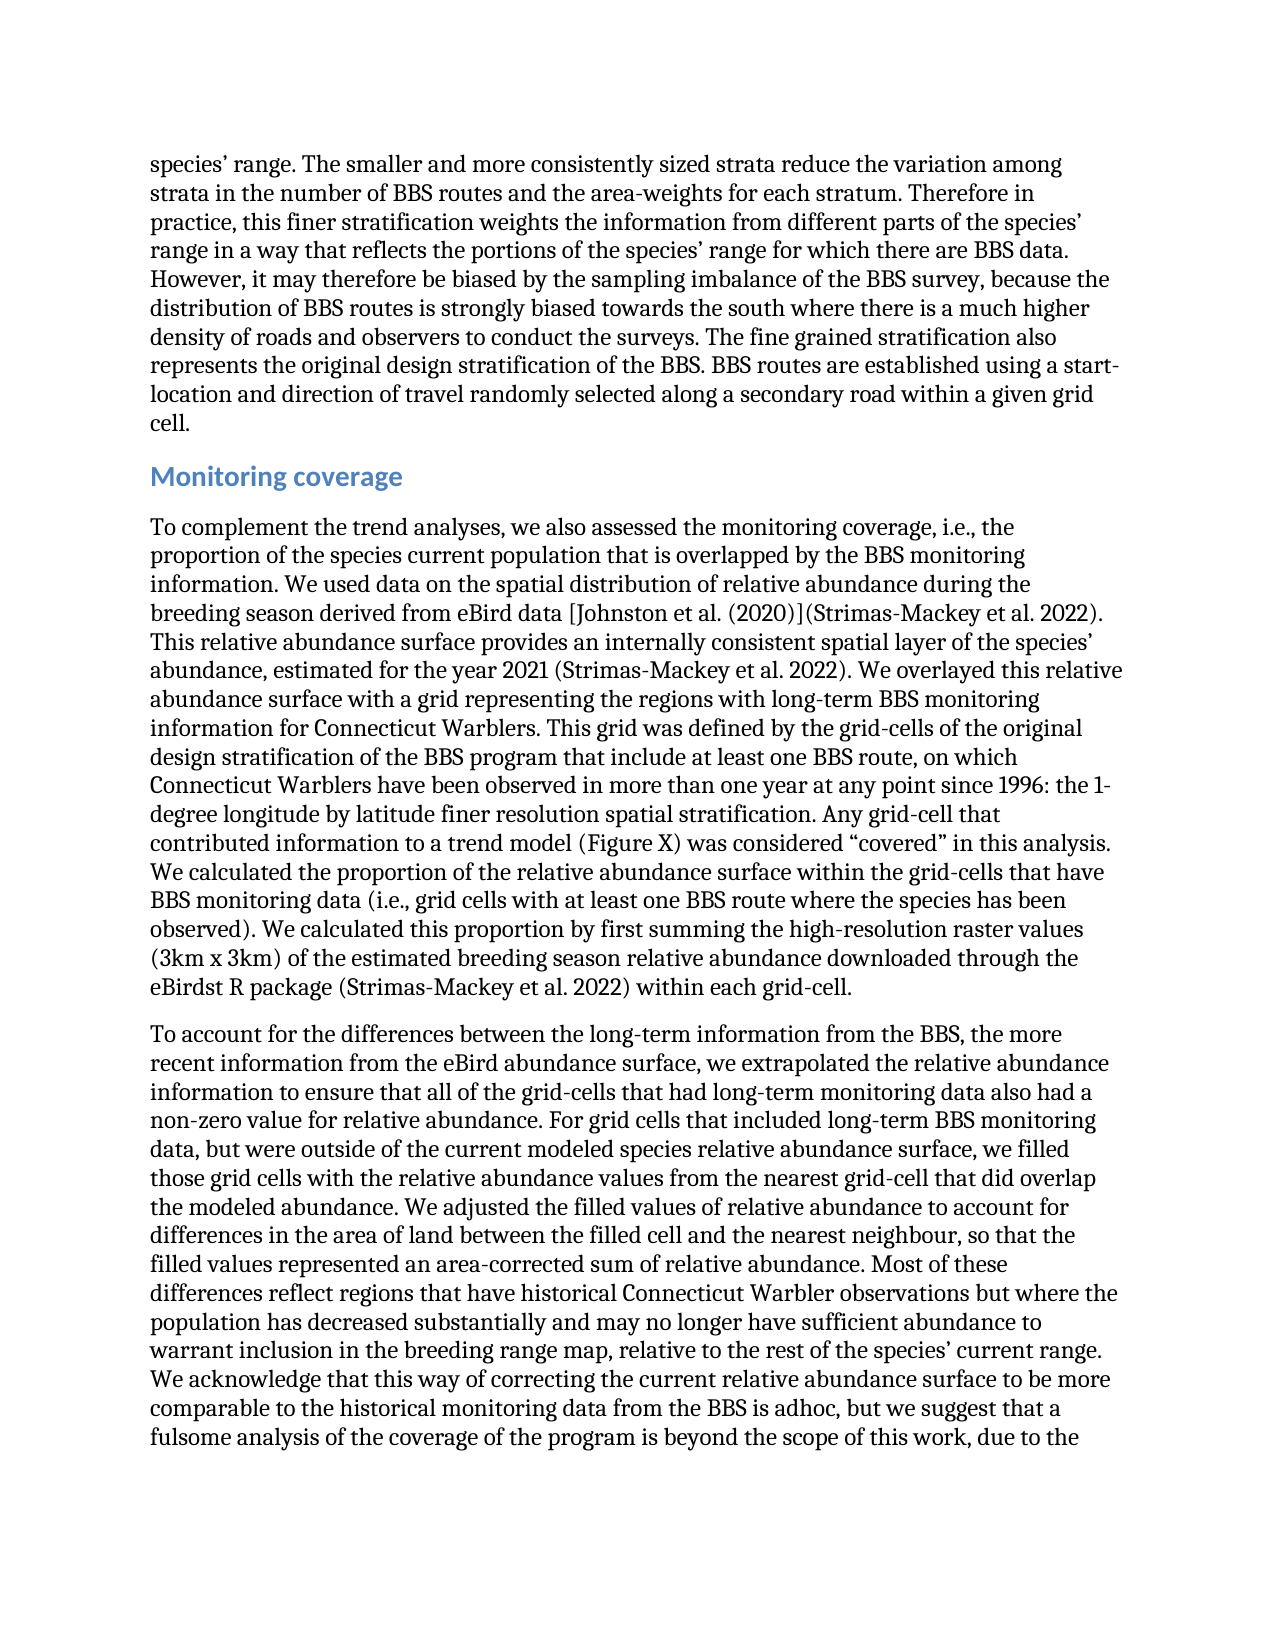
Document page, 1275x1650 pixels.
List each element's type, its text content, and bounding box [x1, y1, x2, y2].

subtitle Monitoring coverage [150, 458, 1125, 494]
text To complement the trend analyses, we also assessed the monitoring coverage, i.e., the proportion of the species current population that is overlapped by the BBS monitoring information. We used data on the spatial distribution of relative abundance during the breeding season derived from eBird data [Johnston et al. (2020)](Strimas-Mackey et al. 2022). This relative abundance surface provides an internally consistent spatial layer of the species’ abundance, estimated for the year 2021 (Strimas-Mackey et al. 2022). We overlayed this relative abundance surface with a grid representing the regions with long-term BBS monitoring information for Connecticut Warblers. This grid was defined by the grid-cells of the original design stratification of the BBS program that include at least one BBS route, on which Connecticut Warblers have been observed in more than one year at any point since 1996: the 1-degree longitude by latitude finer resolution spatial stratification. Any grid-cell that contributed information to a trend model (Figure X) was considered “covered” in this analysis. We calculated the proportion of the relative abundance surface within the grid-cells that have BBS monitoring data (i.e., grid cells with at least one BBS route where the species has been observed). We calculated this proportion by first summing the high-resolution raster values (3km x 3km) of the estimated breeding season relative abundance downloaded through the eBirdst R package (Strimas-Mackey et al. 2022) within each grid-cell. [150, 513, 1125, 1001]
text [150, 150, 1125, 437]
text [150, 1020, 1125, 1451]
